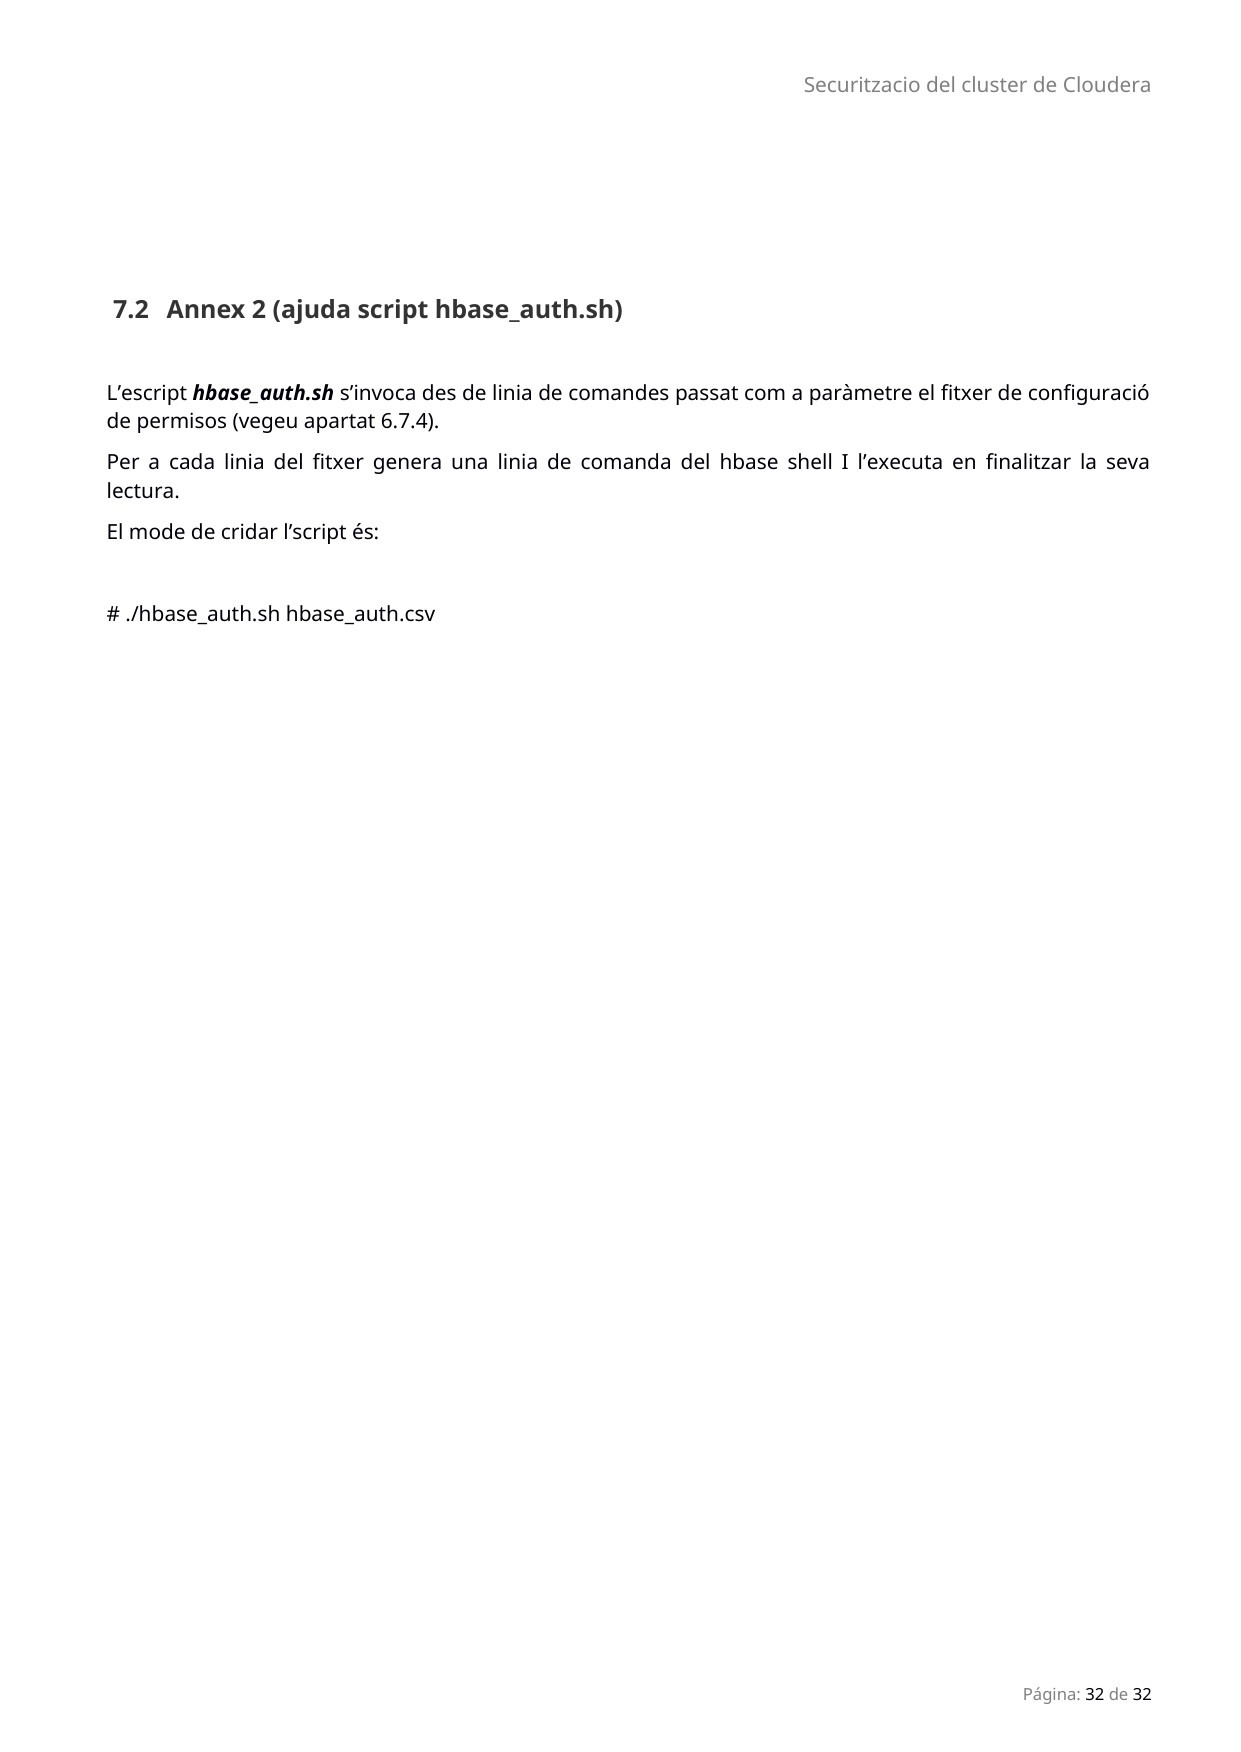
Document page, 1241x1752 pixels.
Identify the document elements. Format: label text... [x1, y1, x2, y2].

subtitle Annex 2 (ajuda script hbase_auth.sh) [106, 292, 1152, 326]
text # ./hbase_auth.sh hbase_auth.csv [106, 599, 1152, 627]
text El mode de cridar l’script és: [106, 517, 1152, 545]
text L’escript hbase_auth.sh s’invoca des de linia de comandes passat com a paràmetre el fitxer de configuració de permisos (vegeu apartat 6.7.4). [106, 378, 1152, 435]
text Per a cada linia del fitxer genera una linia de comanda del hbase shell I l’executa en finalitzar la seva lectura. [106, 447, 1152, 504]
